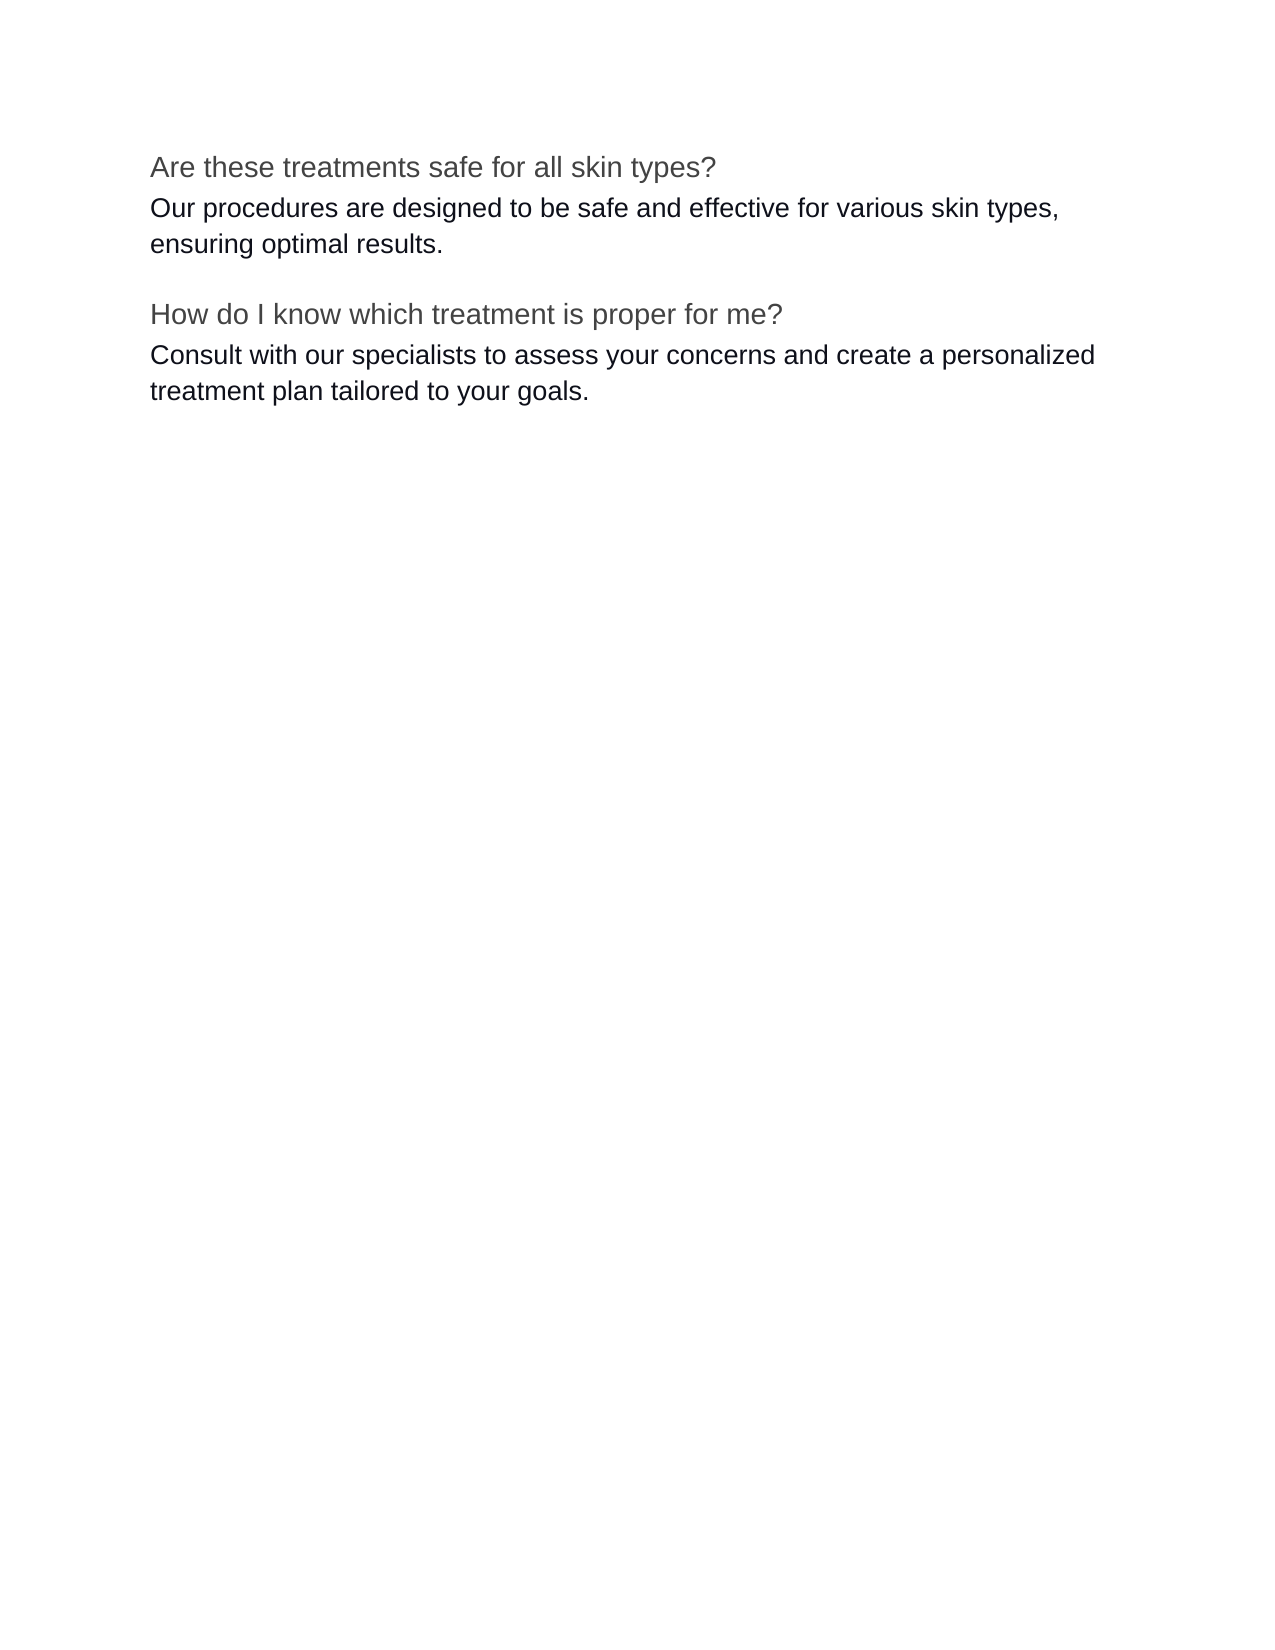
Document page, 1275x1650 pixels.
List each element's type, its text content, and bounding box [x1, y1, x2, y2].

subtitle Are these treatments safe for all skin types? [150, 150, 1125, 183]
subtitle How do I know which treatment is proper for me? [150, 297, 1125, 331]
text Consult with our specialists to assess your concerns and create a personalized treatment plan tailored to your goals. [150, 339, 1125, 406]
text Our procedures are designed to be safe and effective for various skin types, ensuring optimal results. [150, 192, 1125, 259]
